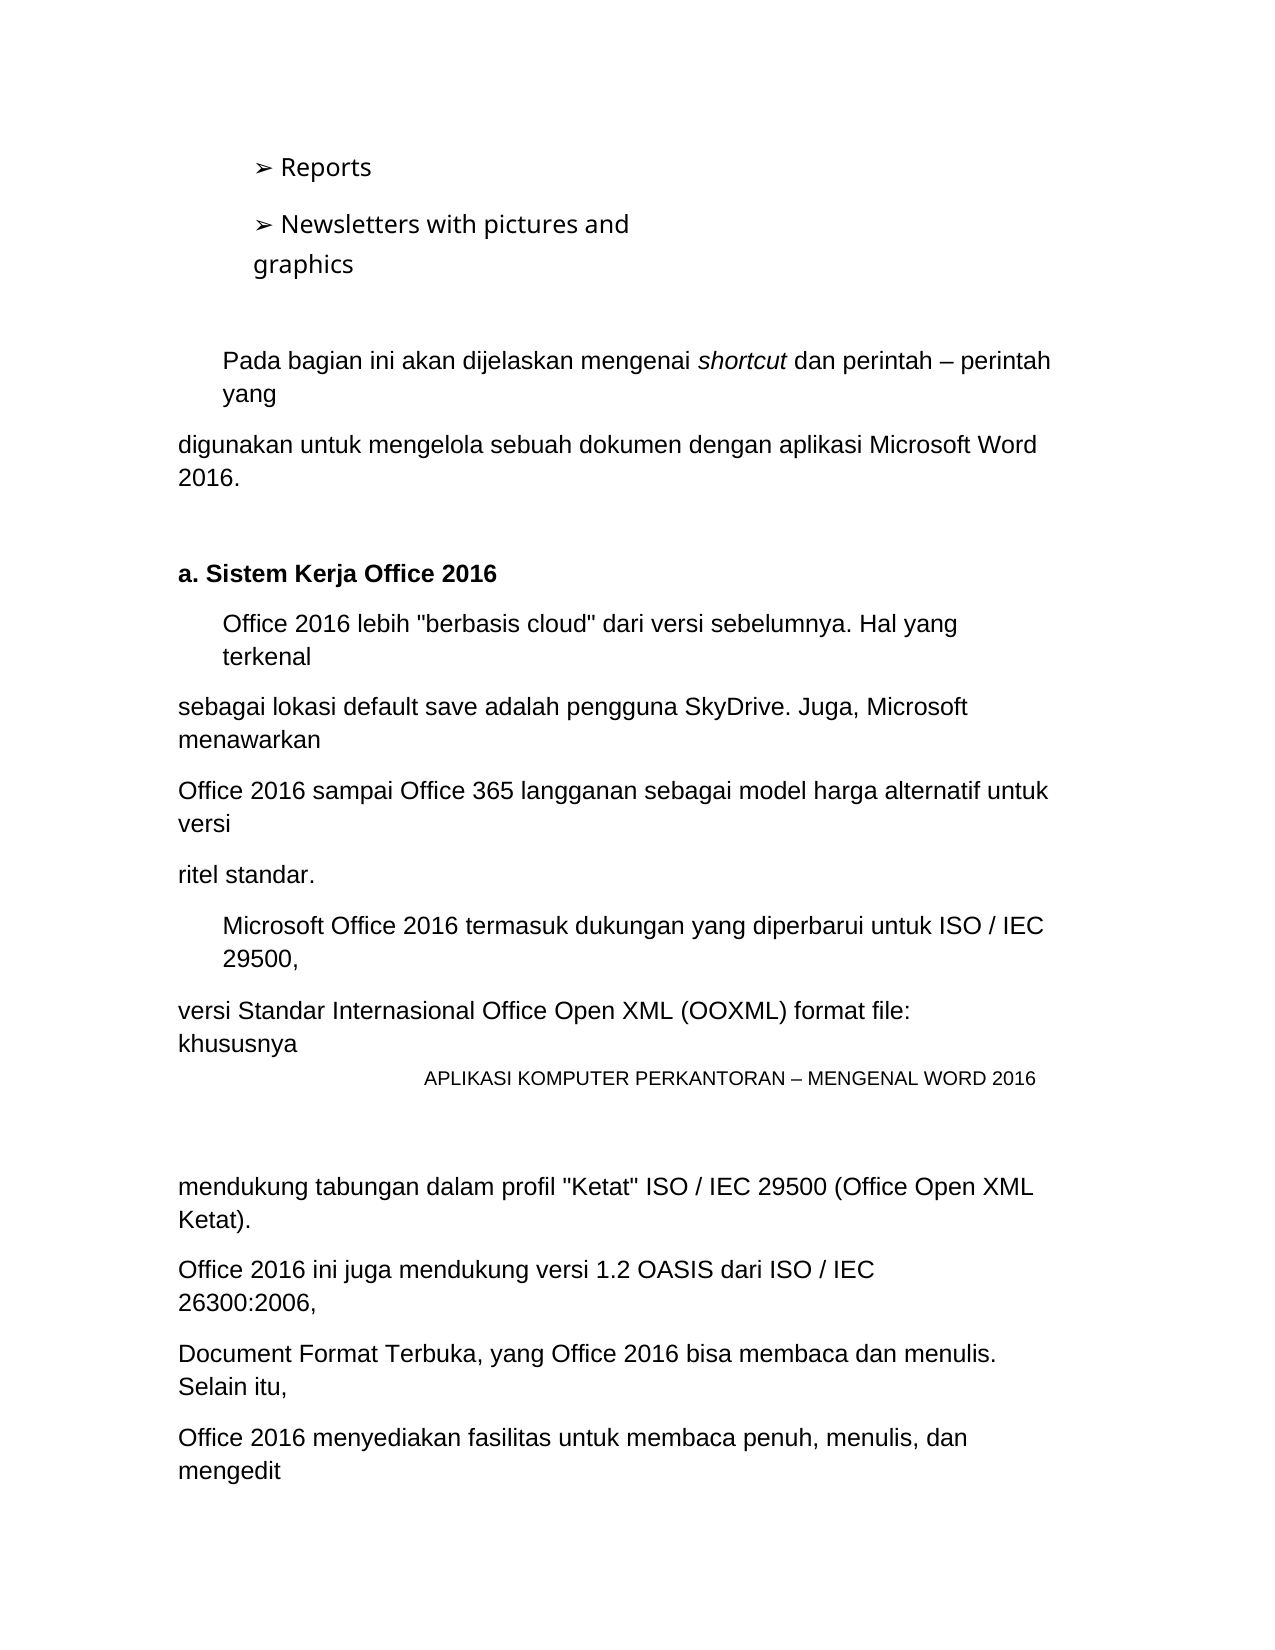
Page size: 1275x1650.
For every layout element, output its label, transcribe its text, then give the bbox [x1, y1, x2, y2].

text versi Standar Internasional Office Open XML (OOXML) format file: khususnya [178, 996, 1019, 1058]
text ritel standar. [178, 860, 339, 889]
text ➢ Reports [253, 150, 404, 184]
text Office 2016 ini juga mendukung versi 1.2 OASIS dari ISO / IEC 26300:2006, [178, 1255, 994, 1317]
text a. Sistem Kerja Office 2016 [178, 559, 526, 588]
text mendukung tabungan dalam profil "Ketat" ISO / IEC 29500 (Office Open XML Ketat). [178, 1172, 1091, 1233]
text Office 2016 menyediakan fasilitas untuk membaca penuh, menulis, dan mengedit [178, 1423, 1029, 1484]
text ➢ Newsletters with pictures and graphics [253, 207, 713, 280]
text digunakan untuk mengelola sebuah dokumen dengan aplikasi Microsoft Word 2016. [178, 430, 1060, 492]
text sebagai lokasi default save adalah pengguna SkyDrive. Juga, Microsoft menawarkan [178, 692, 1062, 754]
text Microsoft Office 2016 termasuk dukungan yang diperbarui untuk ISO / IEC 29500, [222, 911, 1095, 973]
text APLIKASI KOMPUTER PERKANTORAN – MENGENAL WORD 2016 3 [424, 1062, 1127, 1091]
text Office 2016 lebih "berbasis cloud" dari versi sebelumnya. Hal yang terkenal [222, 609, 1021, 671]
text Office 2016 sampai Office 365 langganan sebagai model harga alternatif untuk versi [178, 776, 1061, 838]
text Pada bagian ini akan dijelaskan mengenai shortcut dan perintah – perintah yang [222, 346, 1058, 408]
text Document Format Terbuka, yang Office 2016 bisa membaca dan menulis. Selain itu, [178, 1339, 1064, 1401]
